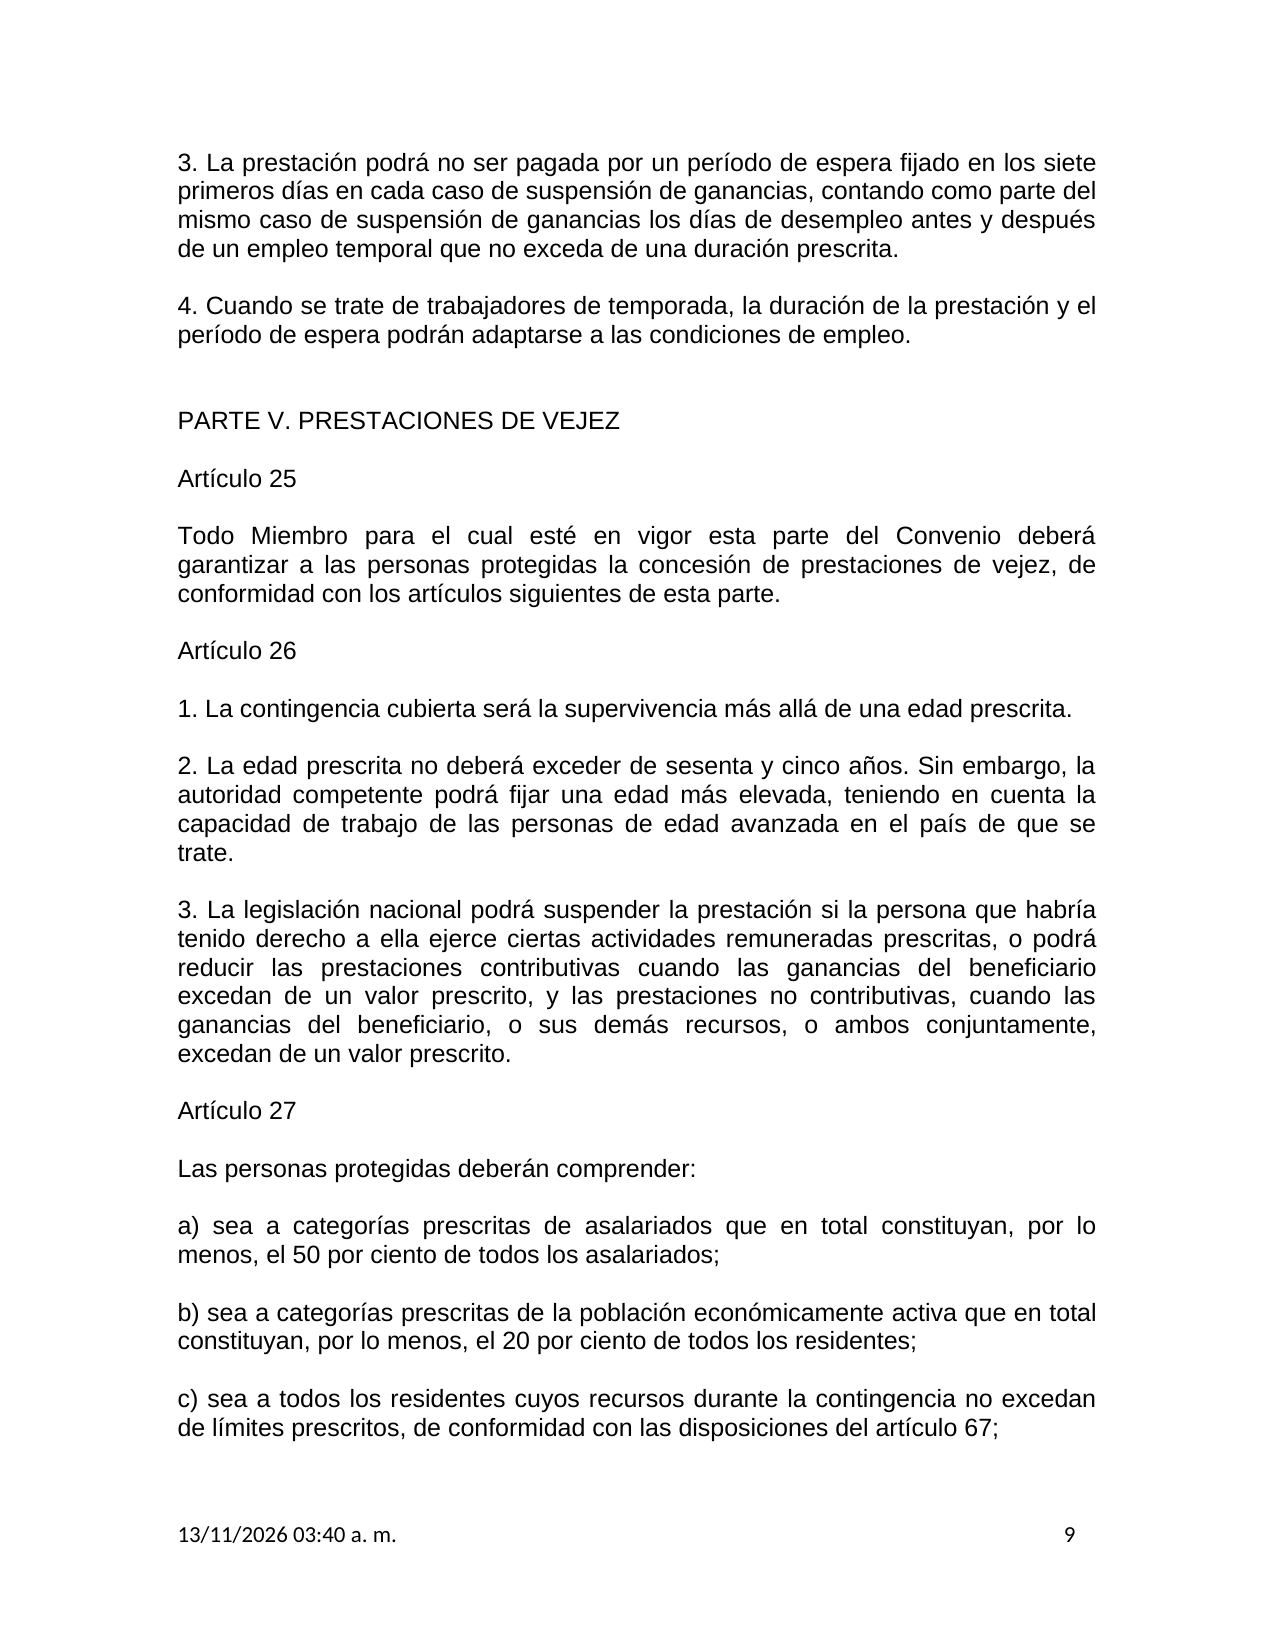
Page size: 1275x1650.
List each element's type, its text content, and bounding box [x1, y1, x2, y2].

text 3. La prestación podrá no ser pagada por un período de espera fijado en los siete primeros días en cada caso de suspensión de ganancias, contando como parte del mismo caso de suspensión de ganancias los días de desempleo antes y después de un empleo temporal que no exceda de una duración prescrita. [177, 148, 1098, 263]
text Las personas protegidas deberán comprender: [177, 1154, 1098, 1183]
text Todo Miembro para el cual esté en vigor esta parte del Convenio deberá garantizar a las personas protegidas la concesión de prestaciones de vejez, de conformidad con los artículos siguientes de esta parte. [177, 521, 1098, 608]
text Artículo 26 [177, 636, 1098, 665]
text c) sea a todos los residentes cuyos recursos durante la contingencia no excedan de límites prescritos, de conformidad con las disposiciones del artículo 67; [177, 1384, 1098, 1441]
text a) sea a categorías prescritas de asalariados que en total constituyan, por lo menos, el 50 por ciento de todos los asalariados; [177, 1211, 1098, 1269]
text Artículo 27 [177, 1096, 1098, 1125]
text 2. La edad prescrita no deberá exceder de sesenta y cinco años. Sin embargo, la autoridad competente podrá fijar una edad más elevada, teniendo en cuenta la capacidad de trabajo de las personas de edad avanzada en el país de que se trate. [177, 751, 1098, 866]
text Artículo 25 [177, 464, 1098, 493]
text 3. La legislación nacional podrá suspender la prestación si la persona que habría tenido derecho a ella ejerce ciertas actividades remuneradas prescritas, o podrá reducir las prestaciones contributivas cuando las ganancias del beneficiario excedan de un valor prescrito, y las prestaciones no contributivas, cuando las ganancias del beneficiario, o sus demás recursos, o ambos conjuntamente, excedan de un valor prescrito. [177, 895, 1098, 1068]
text b) sea a categorías prescritas de la población económicamente activa que en total constituyan, por lo menos, el 20 por ciento de todos los residentes; [177, 1298, 1098, 1355]
text 4. Cuando se trate de trabajadores de temporada, la duración de la prestación y el período de espera podrán adaptarse a las condiciones de empleo. [177, 291, 1098, 349]
text PARTE V. PRESTACIONES DE VEJEZ [177, 406, 1098, 435]
text 1. La contingencia cubierta será la supervivencia más allá de una edad prescrita. [177, 694, 1098, 723]
